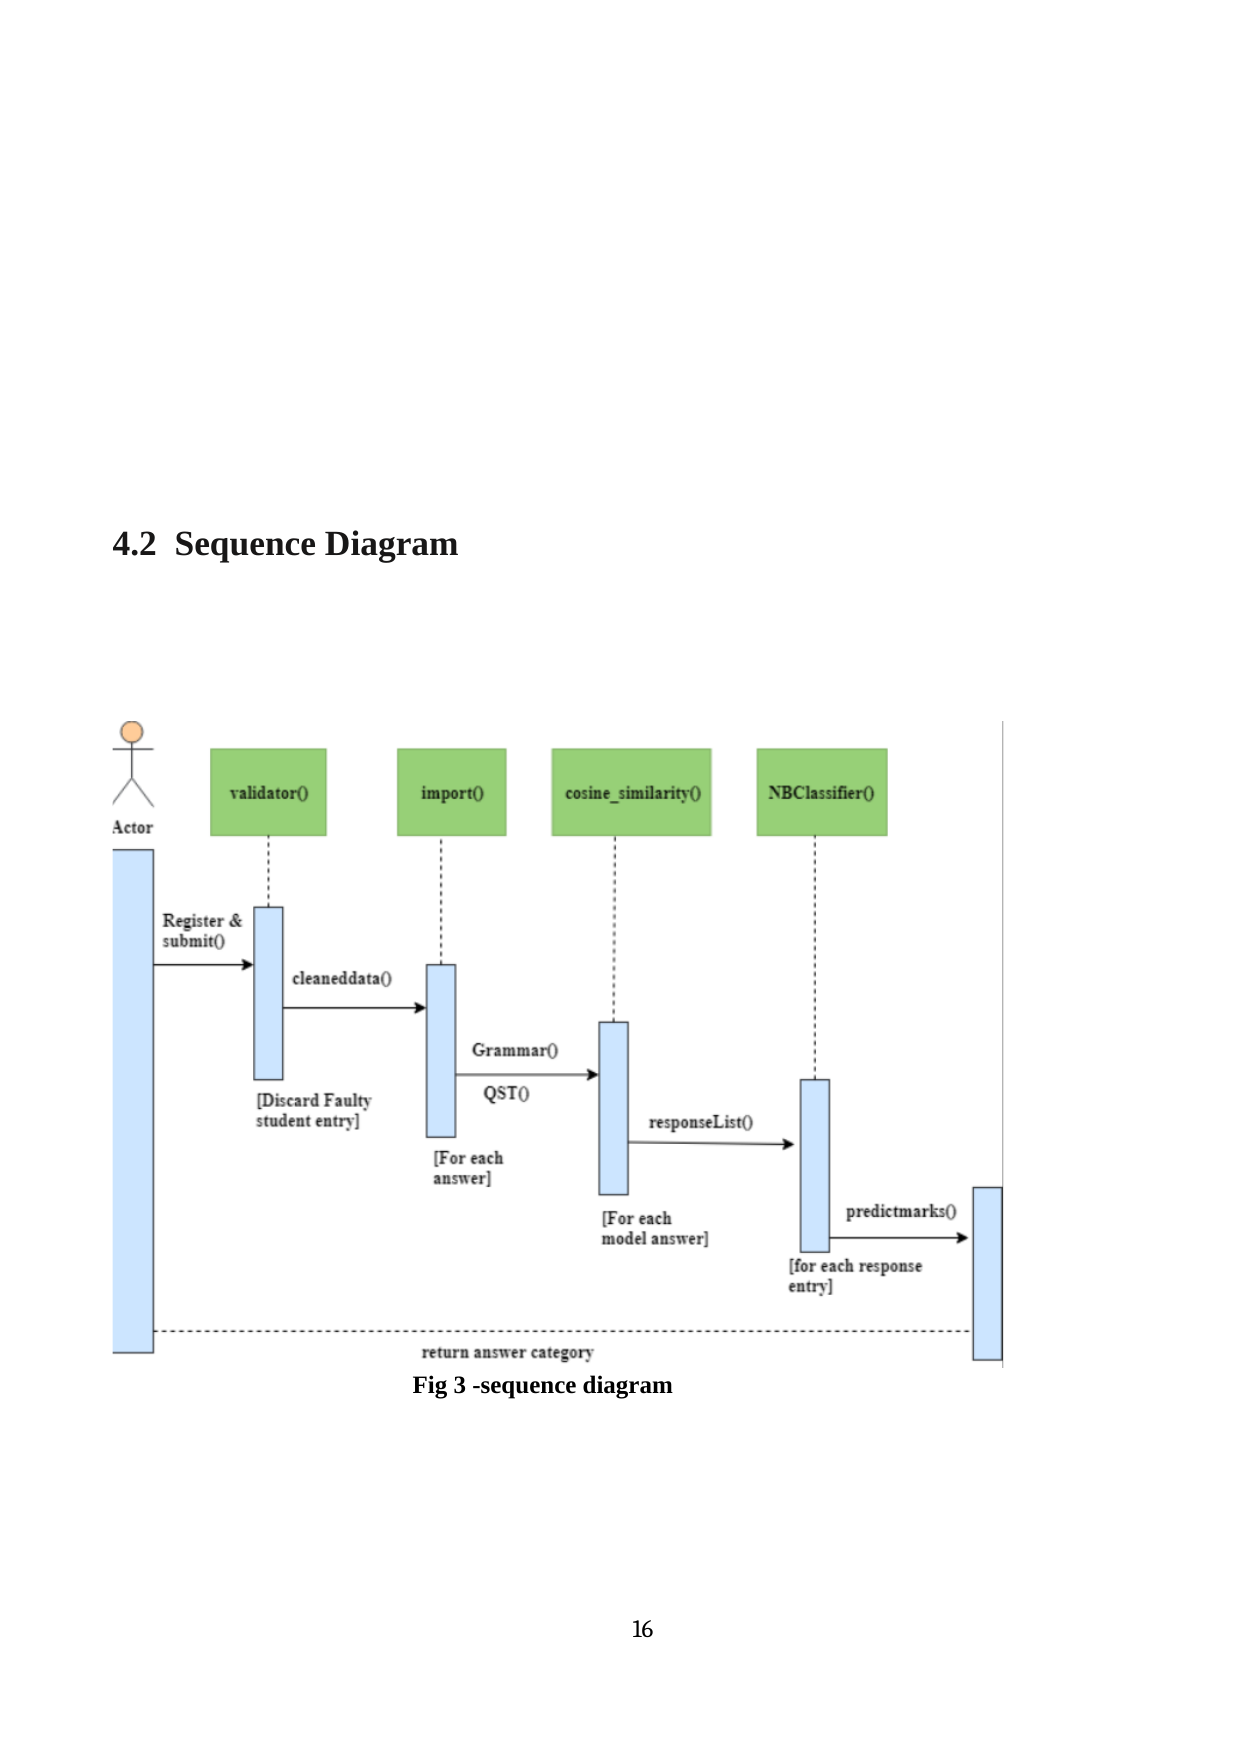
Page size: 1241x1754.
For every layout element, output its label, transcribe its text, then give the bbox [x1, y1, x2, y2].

subtitle 4.2 Sequence Diagram [112, 522, 1103, 563]
picture [112, 721, 1004, 1368]
text Fig 3 -sequence diagram [112, 1370, 1128, 1399]
